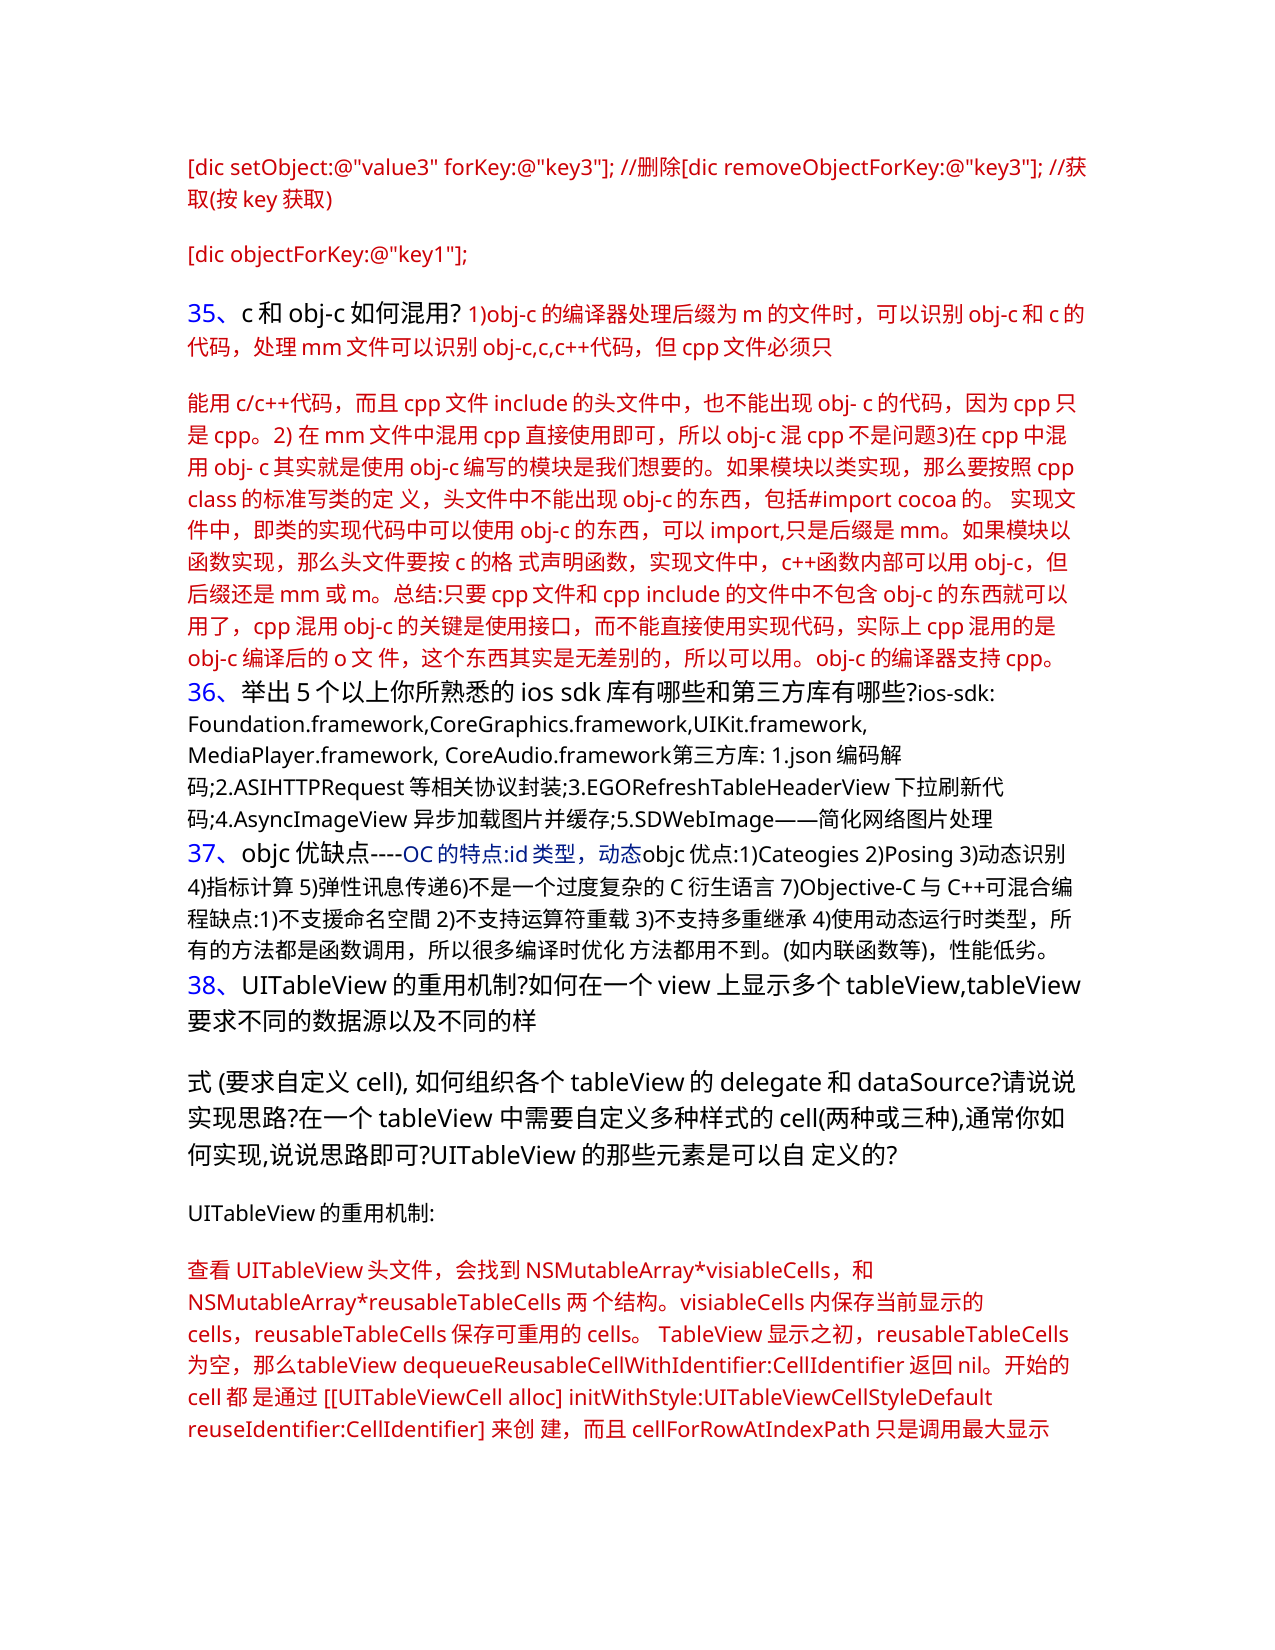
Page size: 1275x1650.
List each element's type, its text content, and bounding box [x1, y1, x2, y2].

text [dic setObject:@"value3" forKey:@"key3"]; //删除 [dic removeObjectForKey:@"key3"]; //获取(按key获取) [187, 150, 1087, 213]
text UITableView的重用机制: [187, 1196, 1087, 1228]
text 35、c和obj-c如何混用? 1)obj-c的编译器处理后缀为m的文件时，可以识别obj-c和c的代码，处理mm文件可以识别obj-c,c,c++代码，但cpp文件必须只 [187, 293, 1087, 361]
text 能用c/c++代码，而且cpp文件include的头文件中，也不能出现obj- c的代码，因为cpp只是cpp。 2) 在mm文件中混用cpp直接使用即可，所以obj-c混cpp不是问题 3)在cpp中混用obj- c其实就是使用obj-c编写的模块是我们想要的。如果模块以类实现，那么要按照cpp class的标准写类的定 义，头文件中不能出现obj-c的东西，包括#import cocoa的。 实现文件中，即类的实现代码中可以使用obj-c的东西，可以import,只是后缀是mm。如果模块以函数实现，那么头文件要按 c的格 式声明函数，实现文件中，c++函数内部可以用obj-c，但后缀还是mm或m。总结:只要cpp文件和cpp include的文件中不包含 obj-c的东西就可以用了，cpp混用obj-c的关键是使用接口，而不能直接使用实现代码，实际上cpp混用的是obj-c编译后的o文 件，这个东西其实是无差别的，所以可以用。obj-c的编译器支持cpp。 36、举出5个以上你所熟悉的ios sdk库有哪些和第三方库有哪些? ios-sdk: Foundation.framework,CoreGraphics.framework,UIKit.framework, MediaPlayer.framework, CoreAudio.framework 第三方库: 1.json编码解码;2.ASIHTTPRequest等相关协议封装;3.EGORefreshTableHeaderView下拉刷新代 码;4.AsyncImageView 异步加载图片并缓存;5.SDWebImage——简化网络图片处理 37、objc优缺点----OC的特点:id类型，动态 objc优点: 1)Cateogies 2)Posing 3)动态识别 4)指标计算 5)弹性讯息传递 6)不是一个过度复杂的C衍生语言 7)Objective-C与C++可混合编程 缺点: 1)不支援命名空間 2)不支持运算符重载 3)不支持多重继承 4)使用动态运行时类型，所有的方法都是函数调用，所以很多编译时优化 方法都用不到。(如内联函数等)，性能低劣。 38、UITableView的重用机制?如何在一个view上显示多个tableView,tableView要求不同的数据源以及不同的样 [187, 386, 1087, 1038]
text [dic objectForKey:@"key1"]; [187, 238, 1087, 268]
text 式 (要求自定义cell), 如何组织各个tableView的delegate和dataSource?请说说实现思路?在一个tableView 中需要自定义多种样式的cell(两种或三种),通常你如何实现,说说思路即可?UITableView的那些元素是可以自 定义的? [187, 1063, 1087, 1171]
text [187, 1253, 1087, 1444]
